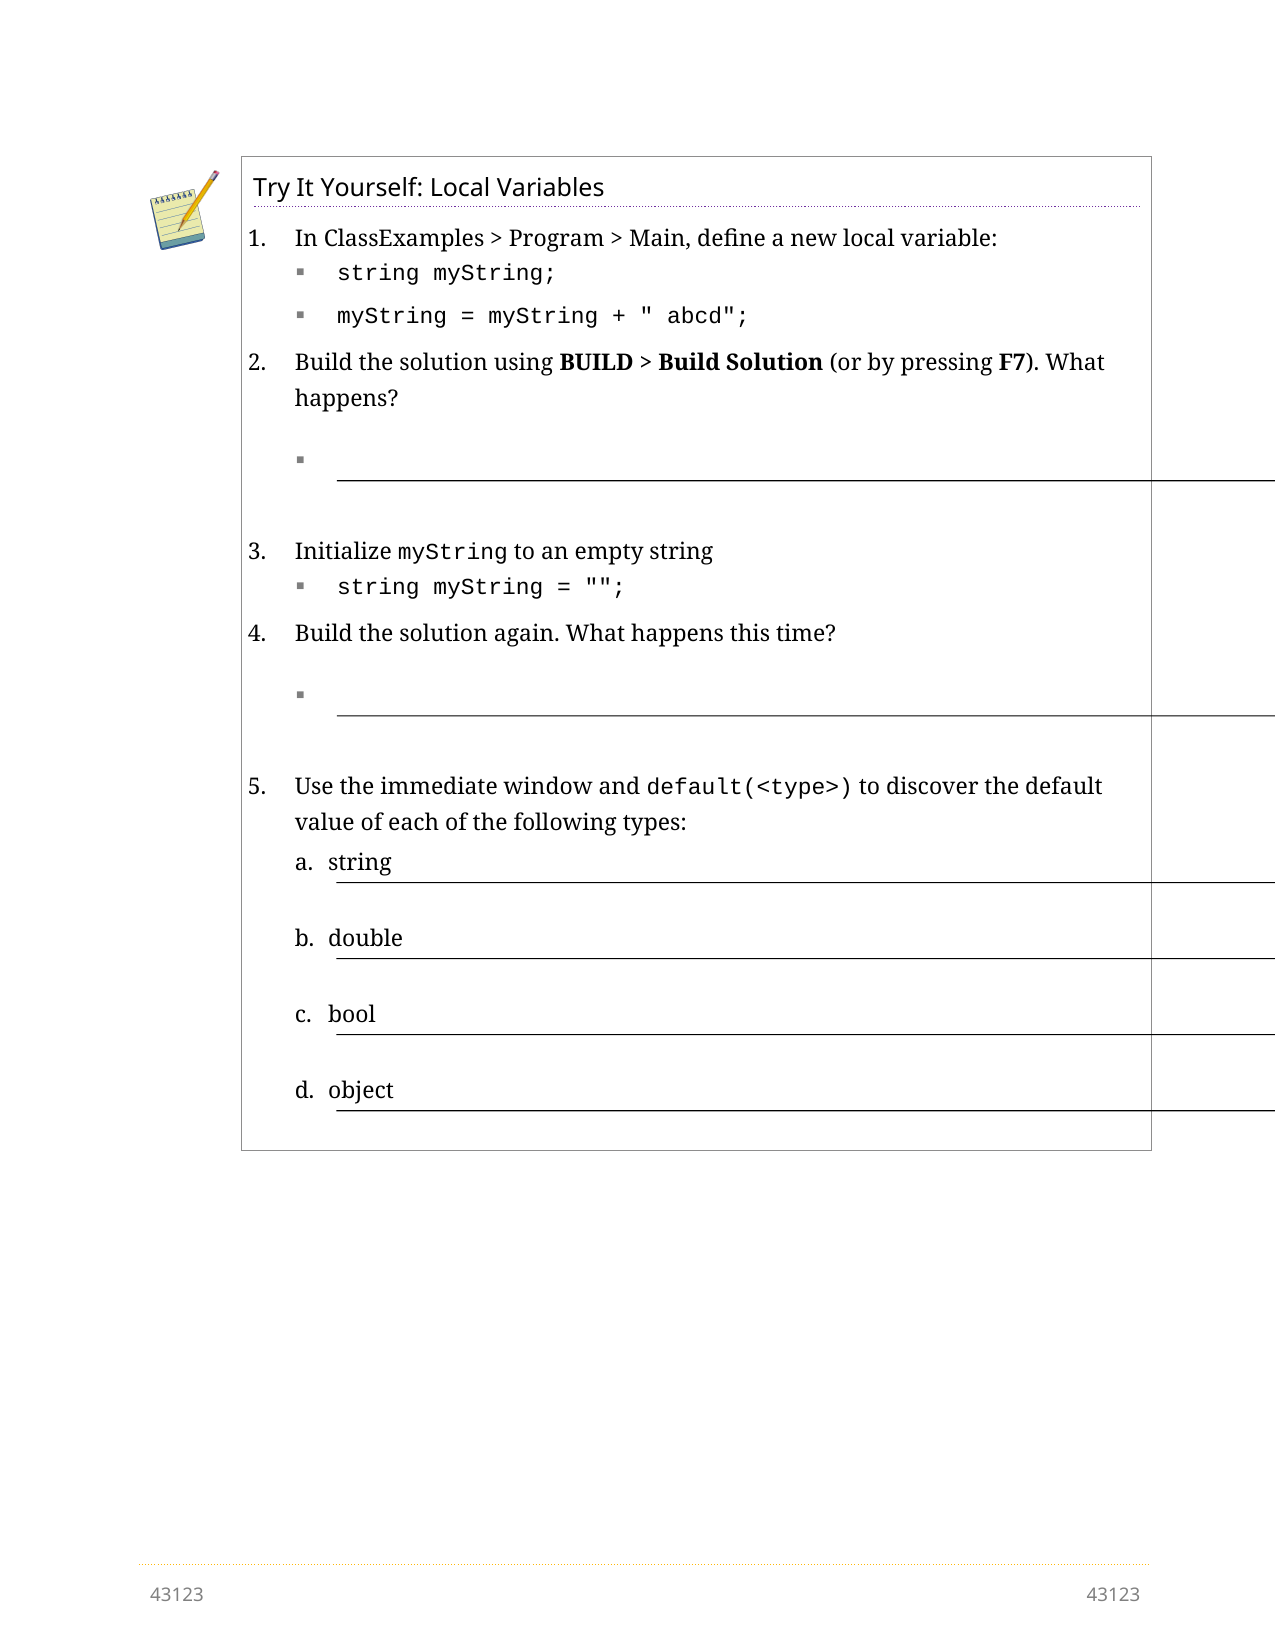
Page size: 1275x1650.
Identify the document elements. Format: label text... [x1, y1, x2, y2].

table_header [139, 156, 241, 1149]
table_header Try It Yourself: Local Variables In ClassExamples > Program > Main, define a new local variable: string myString; myString = myString + " abcd"; Build the solution using BUILD > Build Solution (or by pressing F7). What happens? Initialize myString to an empty string string myString = ""; Build the solution again. What happens this time? Use the immediate window and default(<type>) to discover the default value of each of the following types: string double bool object [242, 157, 1151, 1149]
picture [150, 169, 233, 250]
